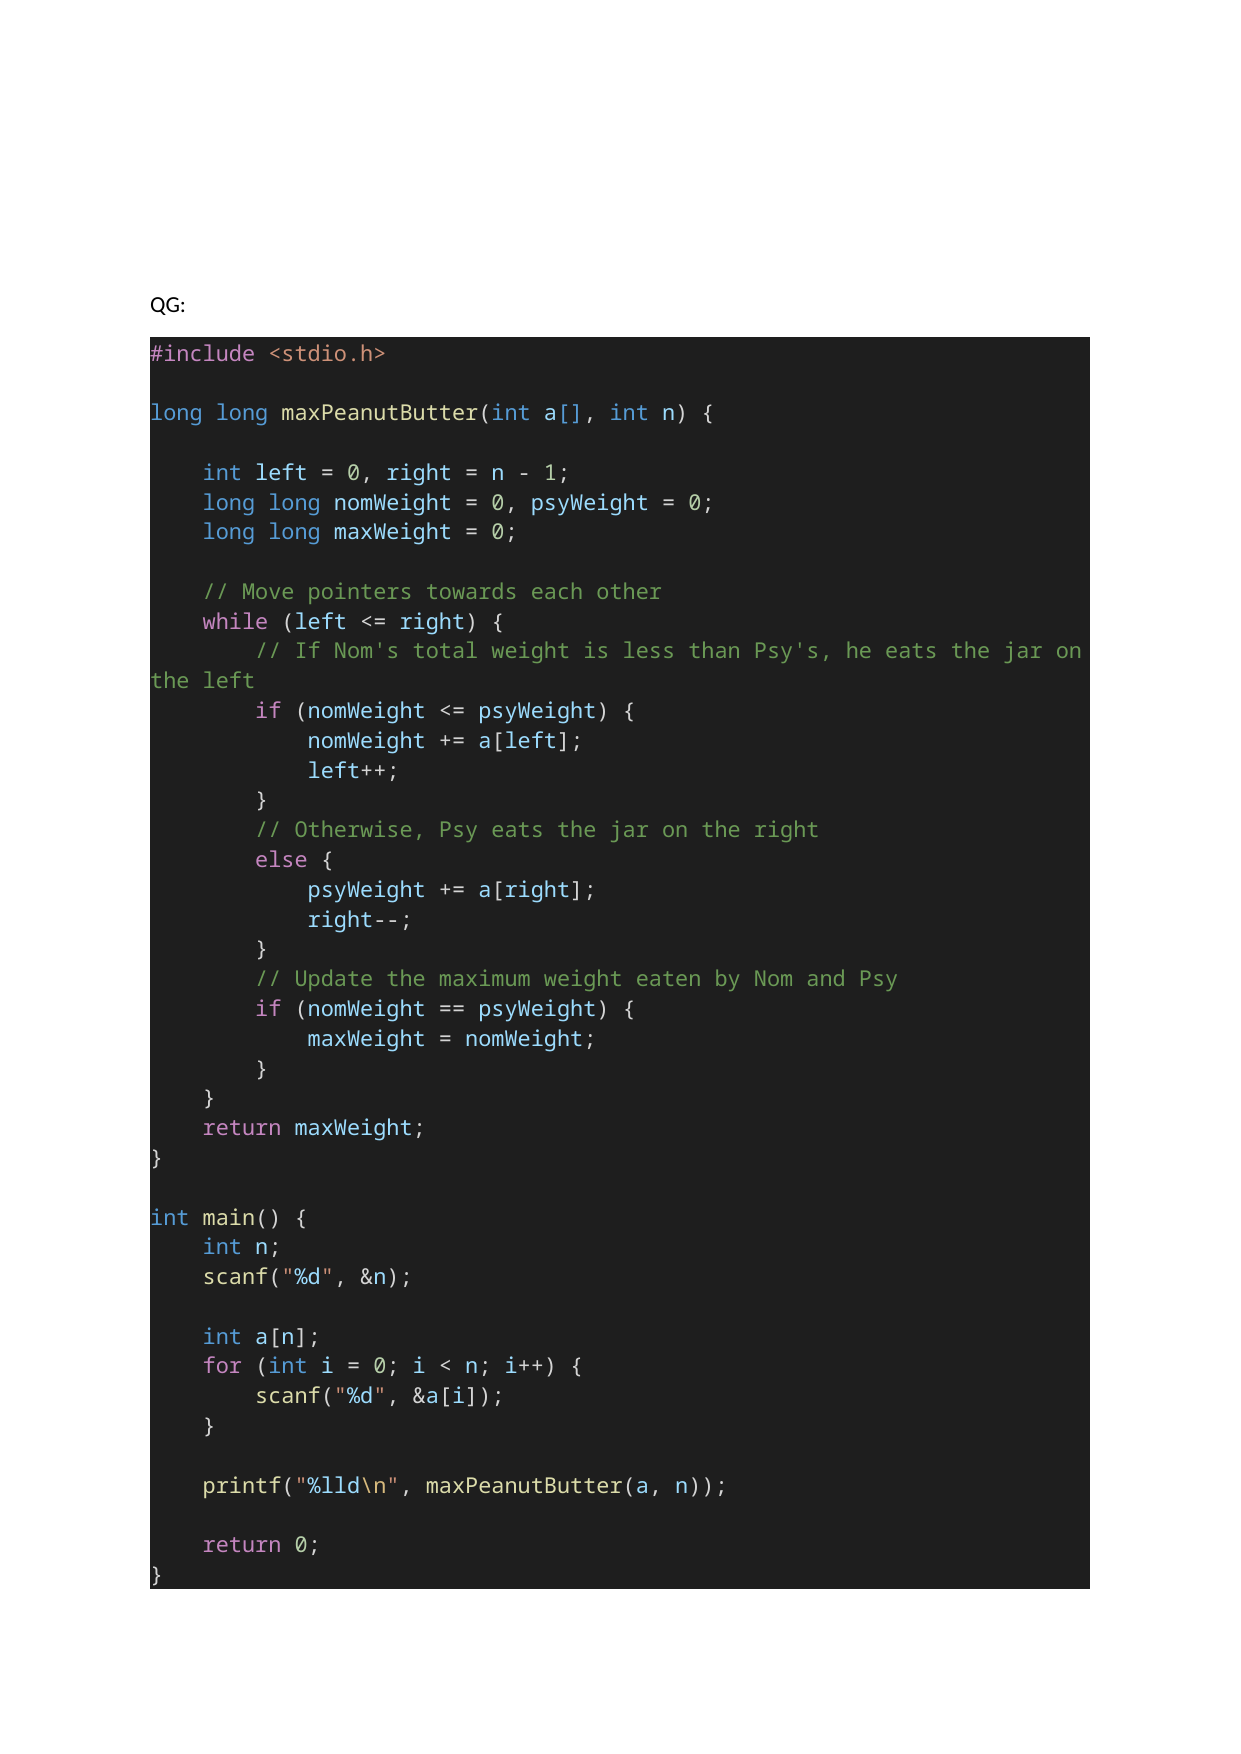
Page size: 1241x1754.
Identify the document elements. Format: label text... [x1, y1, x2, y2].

text QG: [150, 291, 1090, 319]
text long long maxPeanutButter(int a[], int n) { [150, 397, 1090, 427]
text int n; [150, 1231, 1090, 1261]
text return maxWeight; [150, 1112, 1090, 1142]
text else { [150, 844, 1090, 874]
text nomWeight += a[left]; [150, 725, 1090, 754]
text } [150, 1082, 1090, 1112]
text for (int i = 0; i < n; i++) { [150, 1350, 1090, 1380]
text } [150, 1142, 1090, 1172]
text int main() { [150, 1201, 1090, 1231]
text long long maxWeight = 0; [150, 516, 1090, 546]
text if (nomWeight == psyWeight) { [150, 993, 1090, 1023]
text } [150, 1410, 1090, 1440]
text } [150, 1559, 1090, 1589]
text int a[n]; [150, 1321, 1090, 1350]
text } [150, 1052, 1090, 1082]
text right--; [150, 903, 1090, 933]
text psyWeight += a[right]; [150, 874, 1090, 903]
text #include <stdio.h> [150, 337, 1090, 367]
text if (nomWeight <= psyWeight) { [150, 695, 1090, 725]
text // If Nom's total weight is less than Psy's, he eats the jar on the left [150, 635, 1090, 695]
text // Update the maximum weight eaten by Nom and Psy [150, 963, 1090, 993]
text // Move pointers towards each other [150, 576, 1090, 606]
text printf("%lld\n", maxPeanutButter(a, n)); [150, 1469, 1090, 1499]
text long long nomWeight = 0, psyWeight = 0; [150, 486, 1090, 516]
text maxWeight = nomWeight; [150, 1023, 1090, 1052]
text } [150, 784, 1090, 814]
text } [150, 933, 1090, 963]
text // Otherwise, Psy eats the jar on the right [150, 814, 1090, 844]
text scanf("%d", &n); [150, 1261, 1090, 1291]
text left++; [150, 754, 1090, 784]
text int left = 0, right = n - 1; [150, 457, 1090, 486]
text return 0; [150, 1529, 1090, 1559]
text scanf("%d", &a[i]); [150, 1380, 1090, 1410]
text while (left <= right) { [150, 606, 1090, 635]
